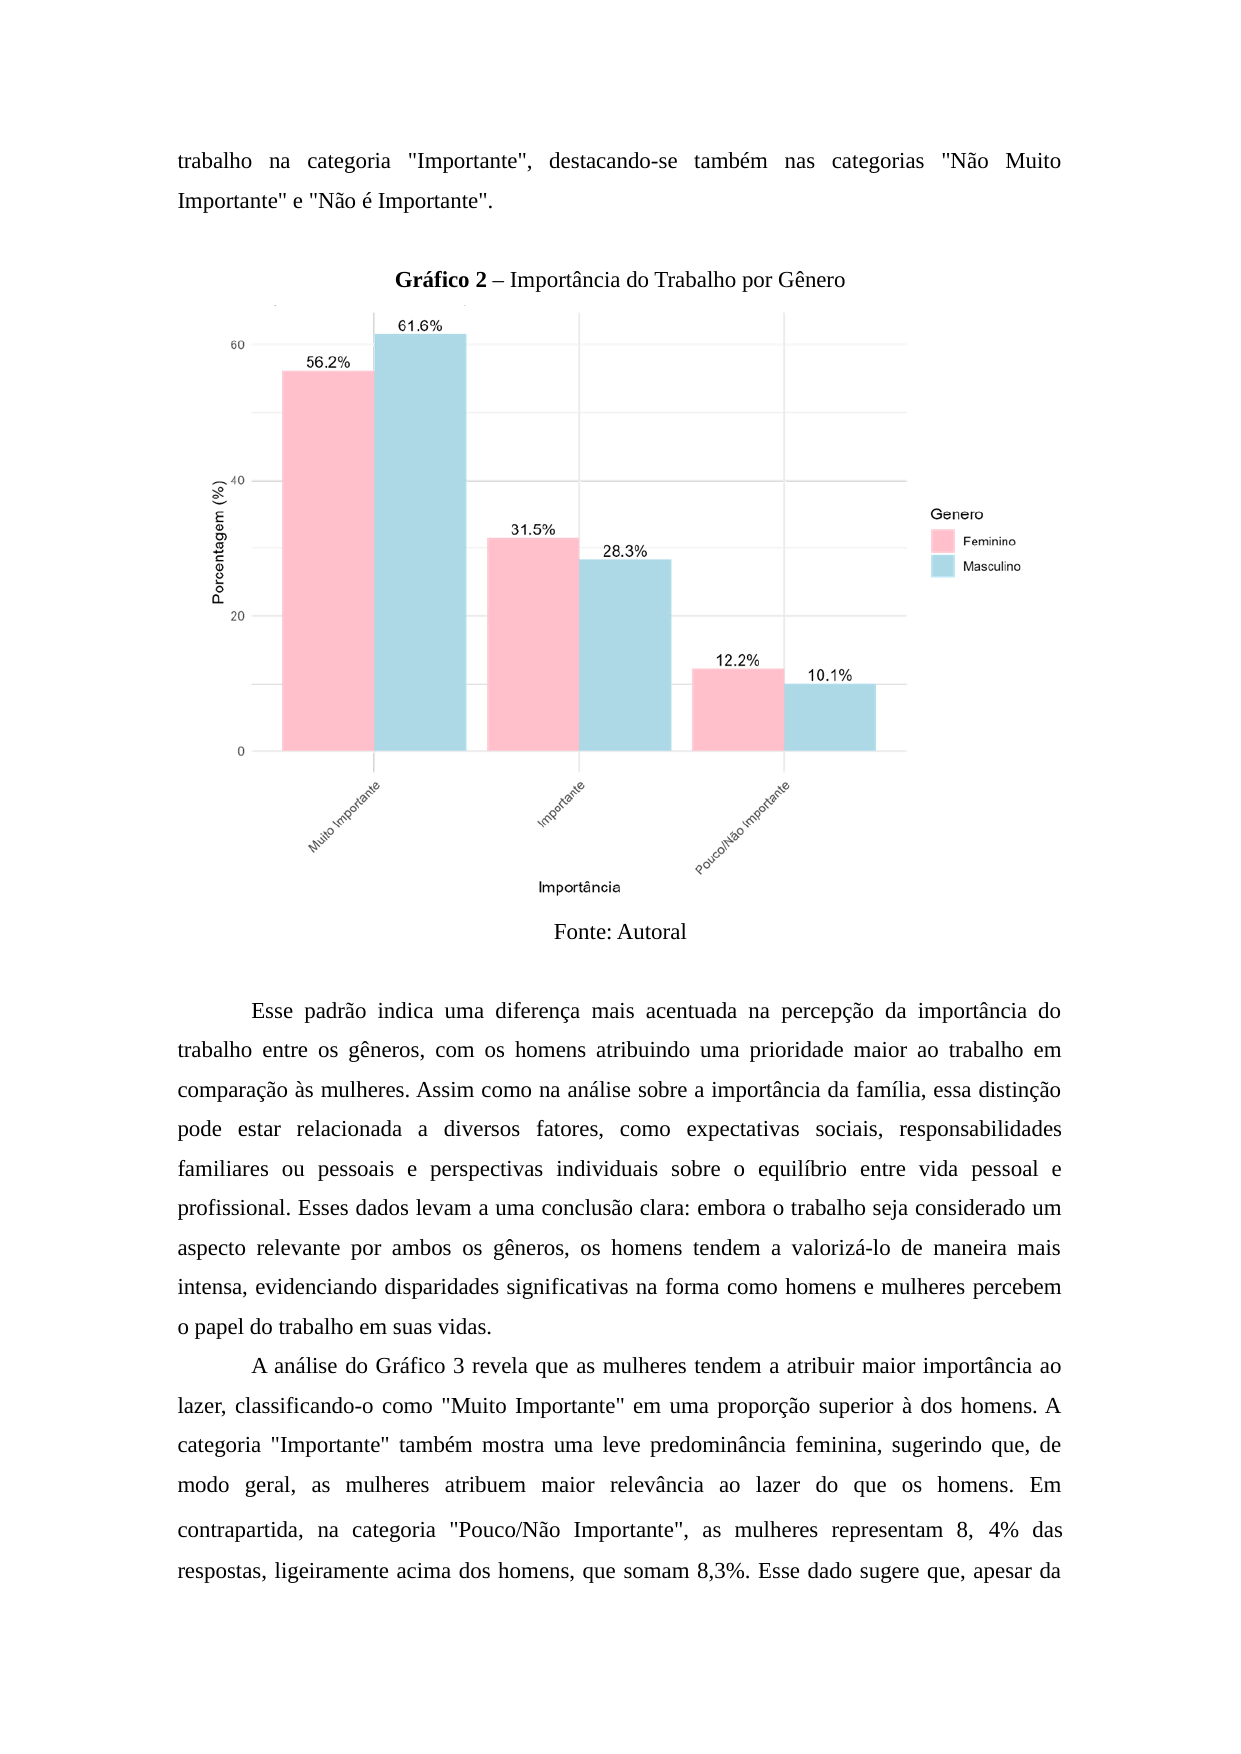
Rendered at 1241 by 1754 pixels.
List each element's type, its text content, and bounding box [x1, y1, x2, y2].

text Gráfico 2 – Importância do Trabalho por Gênero [177, 266, 1063, 292]
picture [204, 305, 1036, 903]
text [177, 1352, 1063, 1583]
text Esse padrão indica uma diferença mais acentuada na percepção da importância do trabalho entre os gêneros, com os homens atribuindo uma prioridade maior ao trabalho em comparação às mulheres. Assim como na análise sobre a importância da família, essa distinção pode estar relacionada a diversos fatores, como expectativas sociais, responsabilidades familiares ou pessoais e perspectivas individuais sobre o equilíbrio entre vida pessoal e profissional. Esses dados levam a uma conclusão clara: embora o trabalho seja considerado um aspecto relevante por ambos os gêneros, os homens tendem a valorizá-lo de maneira mais intensa, evidenciando disparidades significativas na forma como homens e mulheres percebem o papel do trabalho em suas vidas. [177, 997, 1063, 1339]
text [177, 148, 1063, 213]
text Fonte: Autoral [177, 918, 1063, 944]
